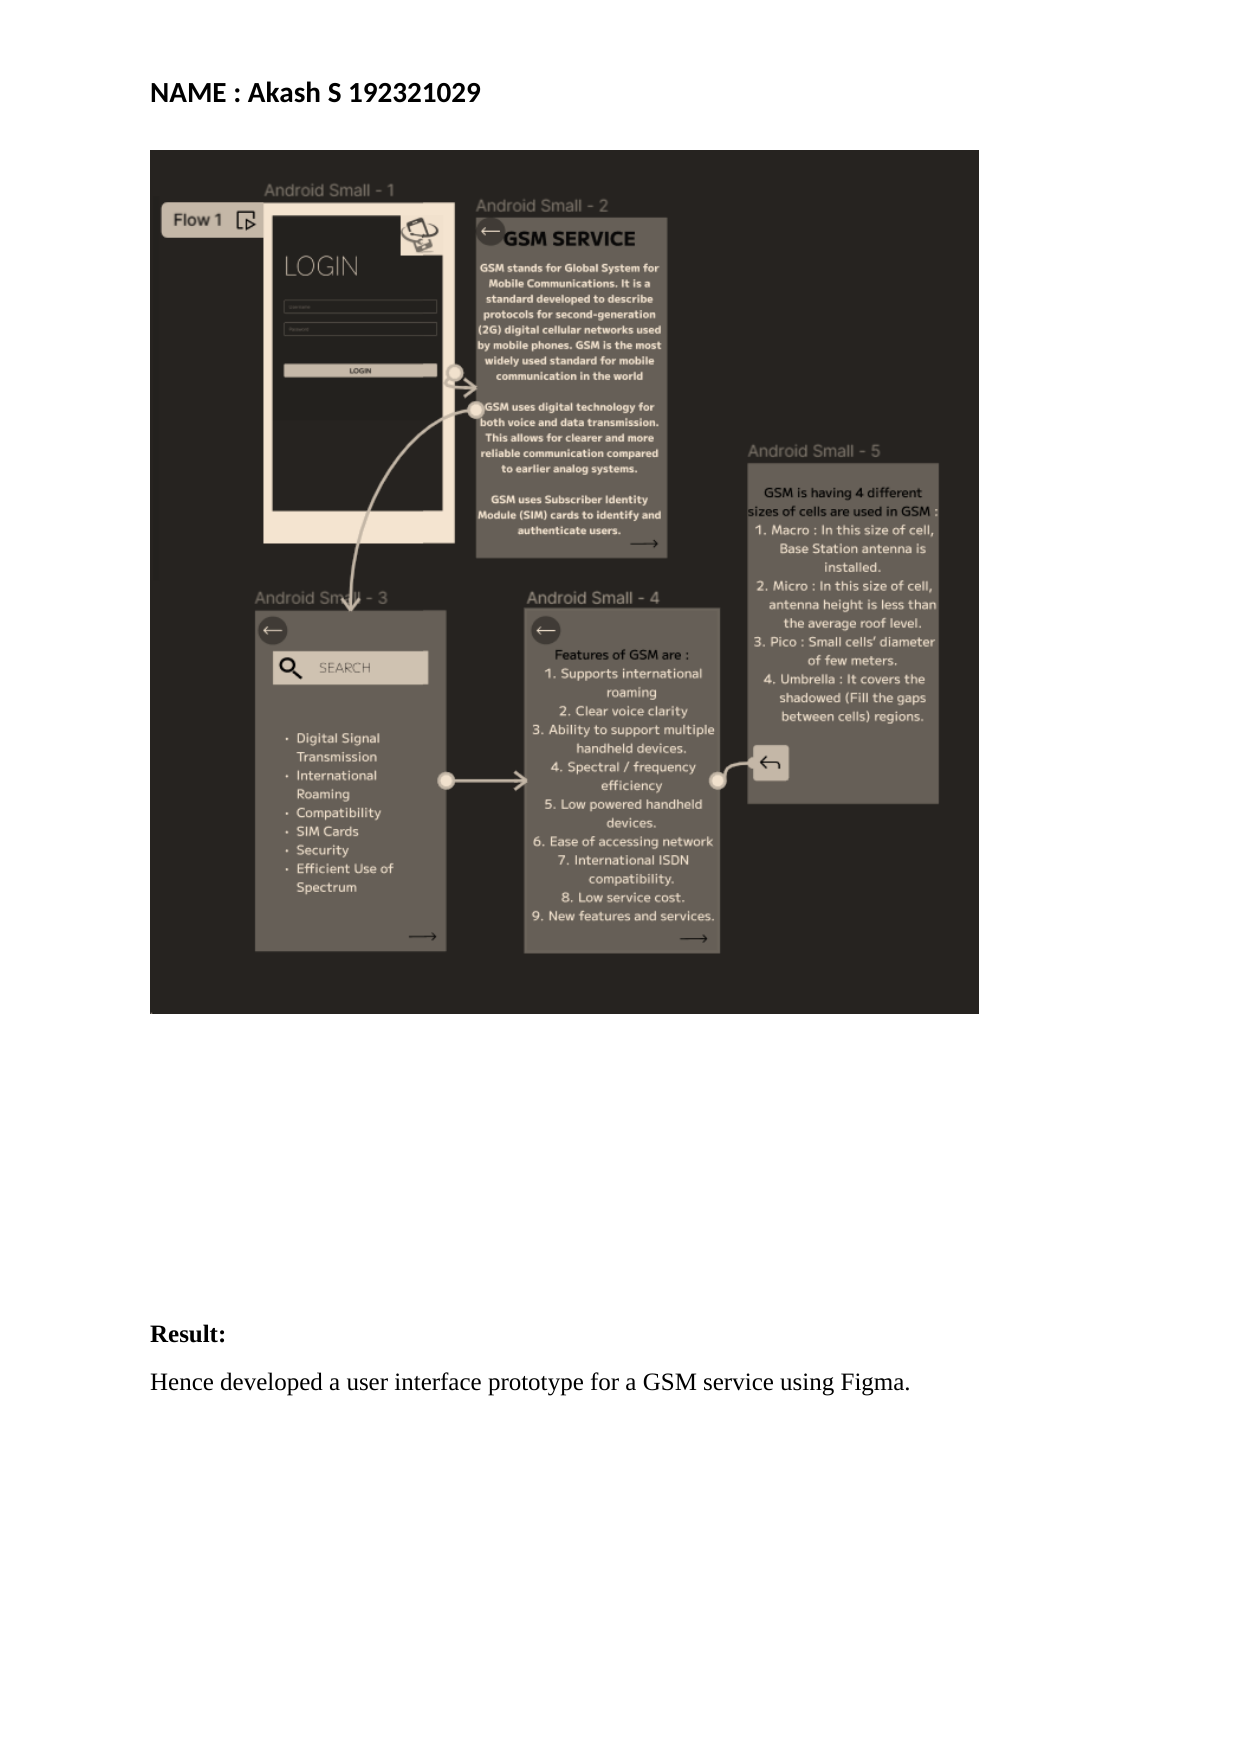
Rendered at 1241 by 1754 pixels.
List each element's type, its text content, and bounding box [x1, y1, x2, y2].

text Result: [150, 1319, 1090, 1348]
text Hence developed a user interface prototype for a GSM service using Figma. [150, 1367, 1090, 1395]
